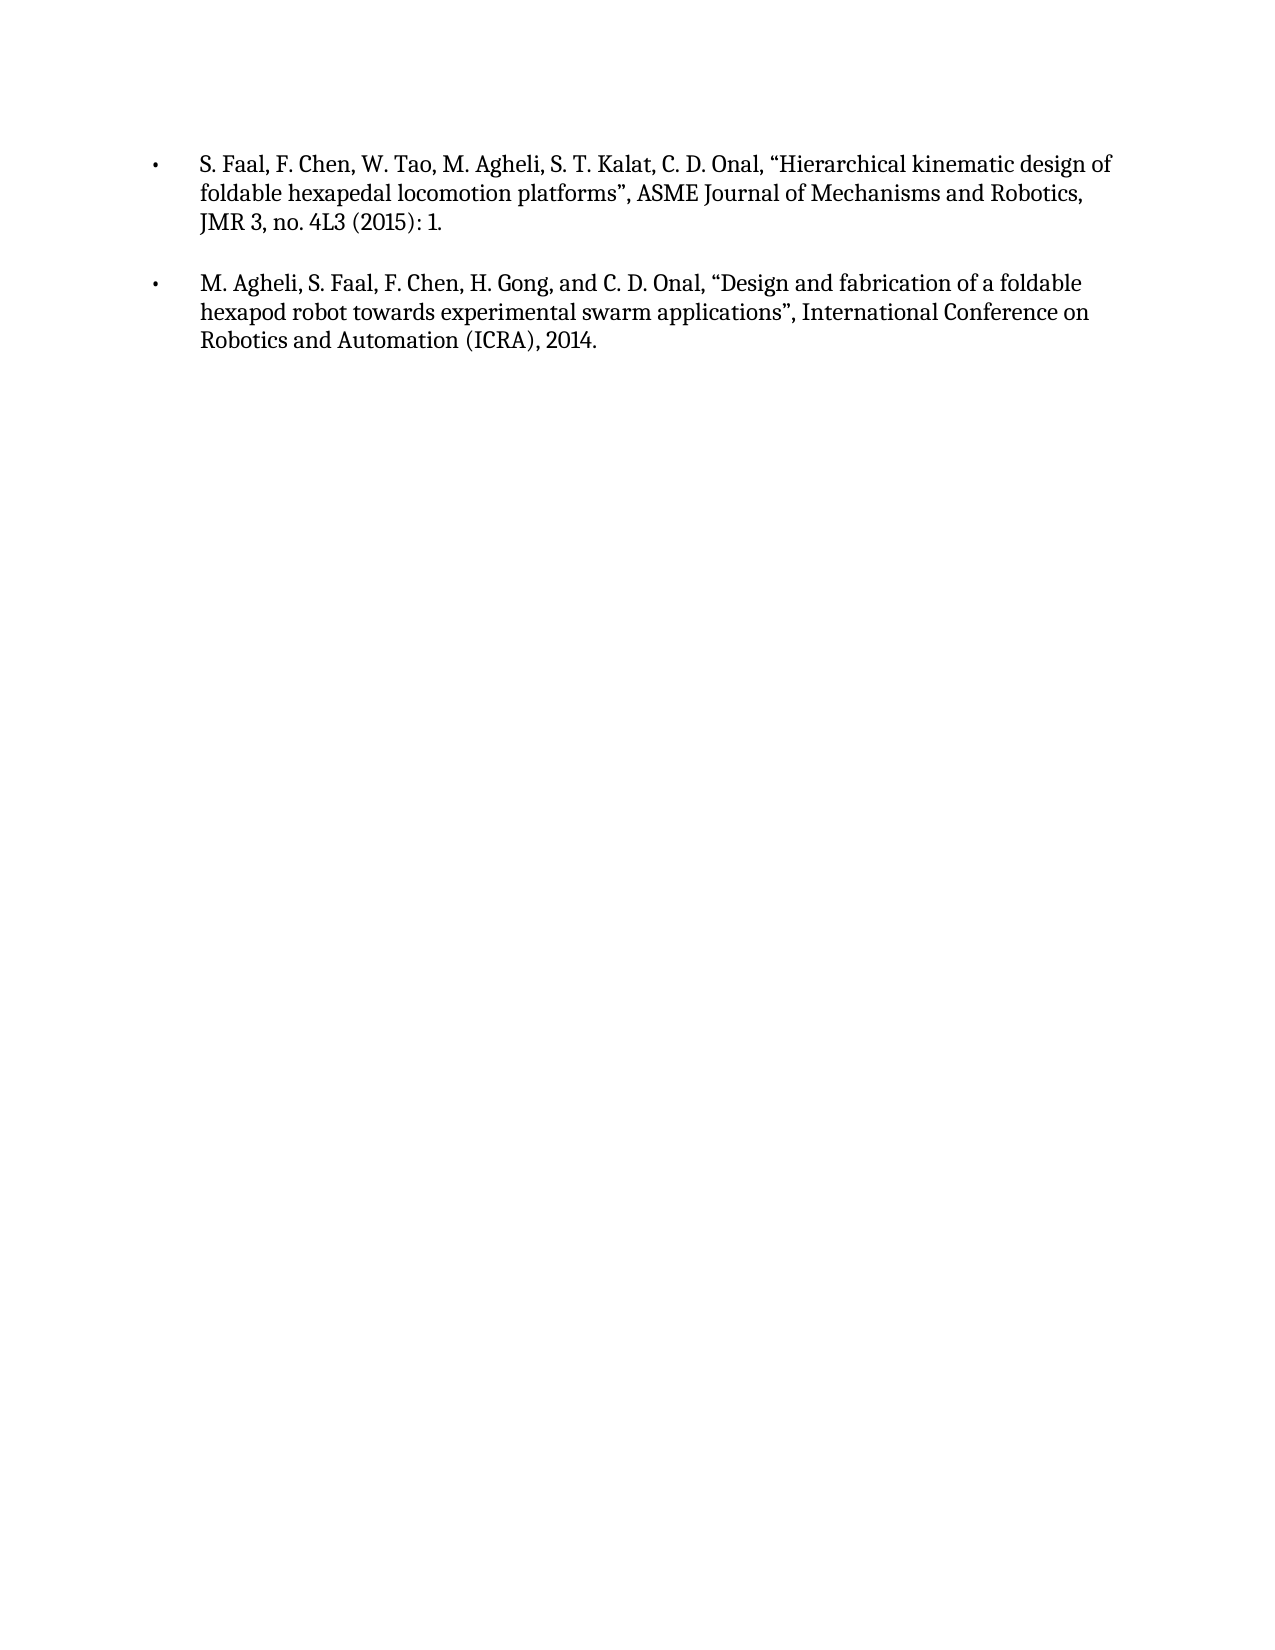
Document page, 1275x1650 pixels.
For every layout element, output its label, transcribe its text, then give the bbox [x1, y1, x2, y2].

list S. Faal, F. Chen, W. Tao, M. Agheli, S. T. Kalat, C. D. Onal, “Hierarchical kinematic design of foldable hexapedal locomotion platforms”, ASME Journal of Mechanisms and Robotics, JMR 3, no. 4L3 (2015): 1. [150, 150, 1125, 265]
list M. Agheli, S. Faal, F. Chen, H. Gong, and C. D. Onal, “Design and fabrication of a foldable hexapod robot towards experimental swarm applications”, International Conference on Robotics and Automation (ICRA), 2014. [150, 269, 1125, 355]
